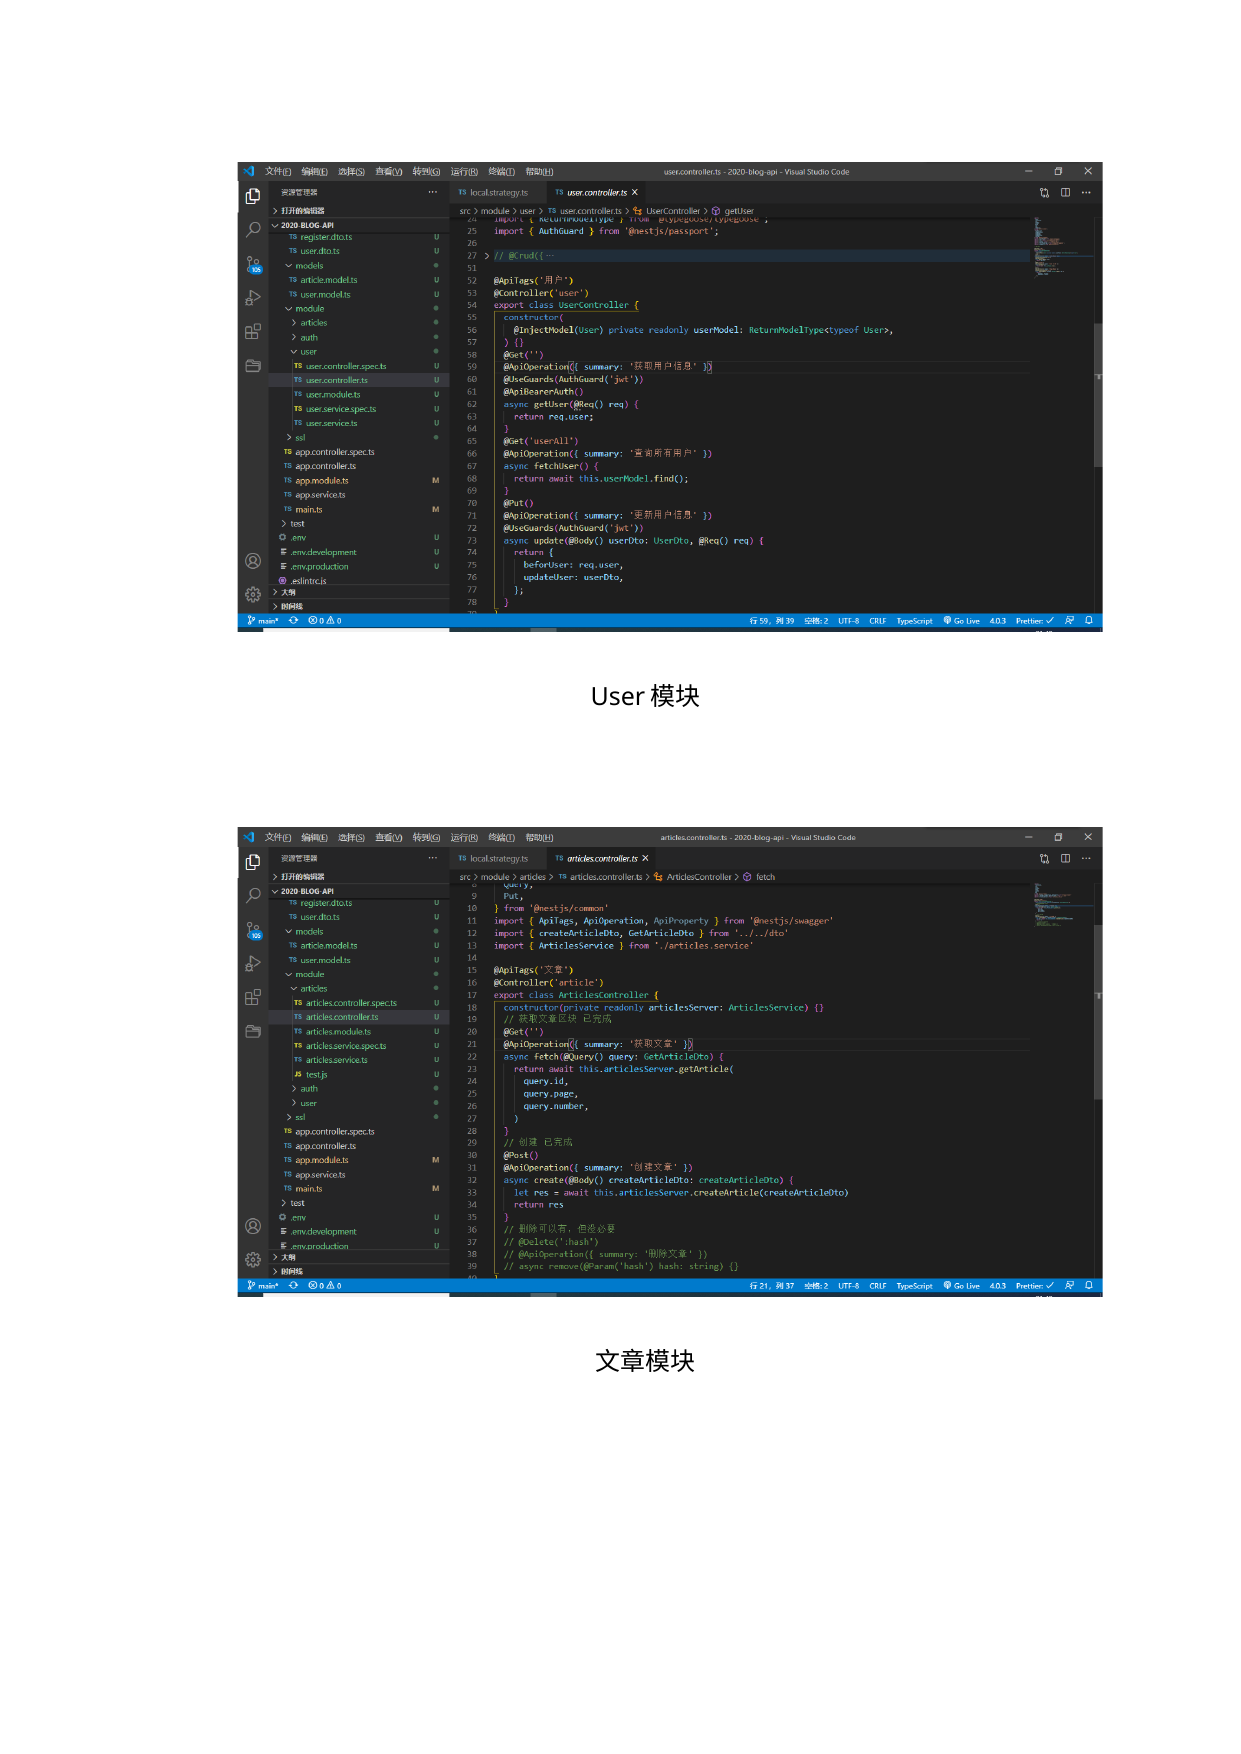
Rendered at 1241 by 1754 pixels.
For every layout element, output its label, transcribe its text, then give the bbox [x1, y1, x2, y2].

picture [237, 162, 1103, 632]
picture [237, 827, 1103, 1297]
text User模块 [187, 662, 1053, 727]
text 文章模块 [187, 1327, 1053, 1392]
